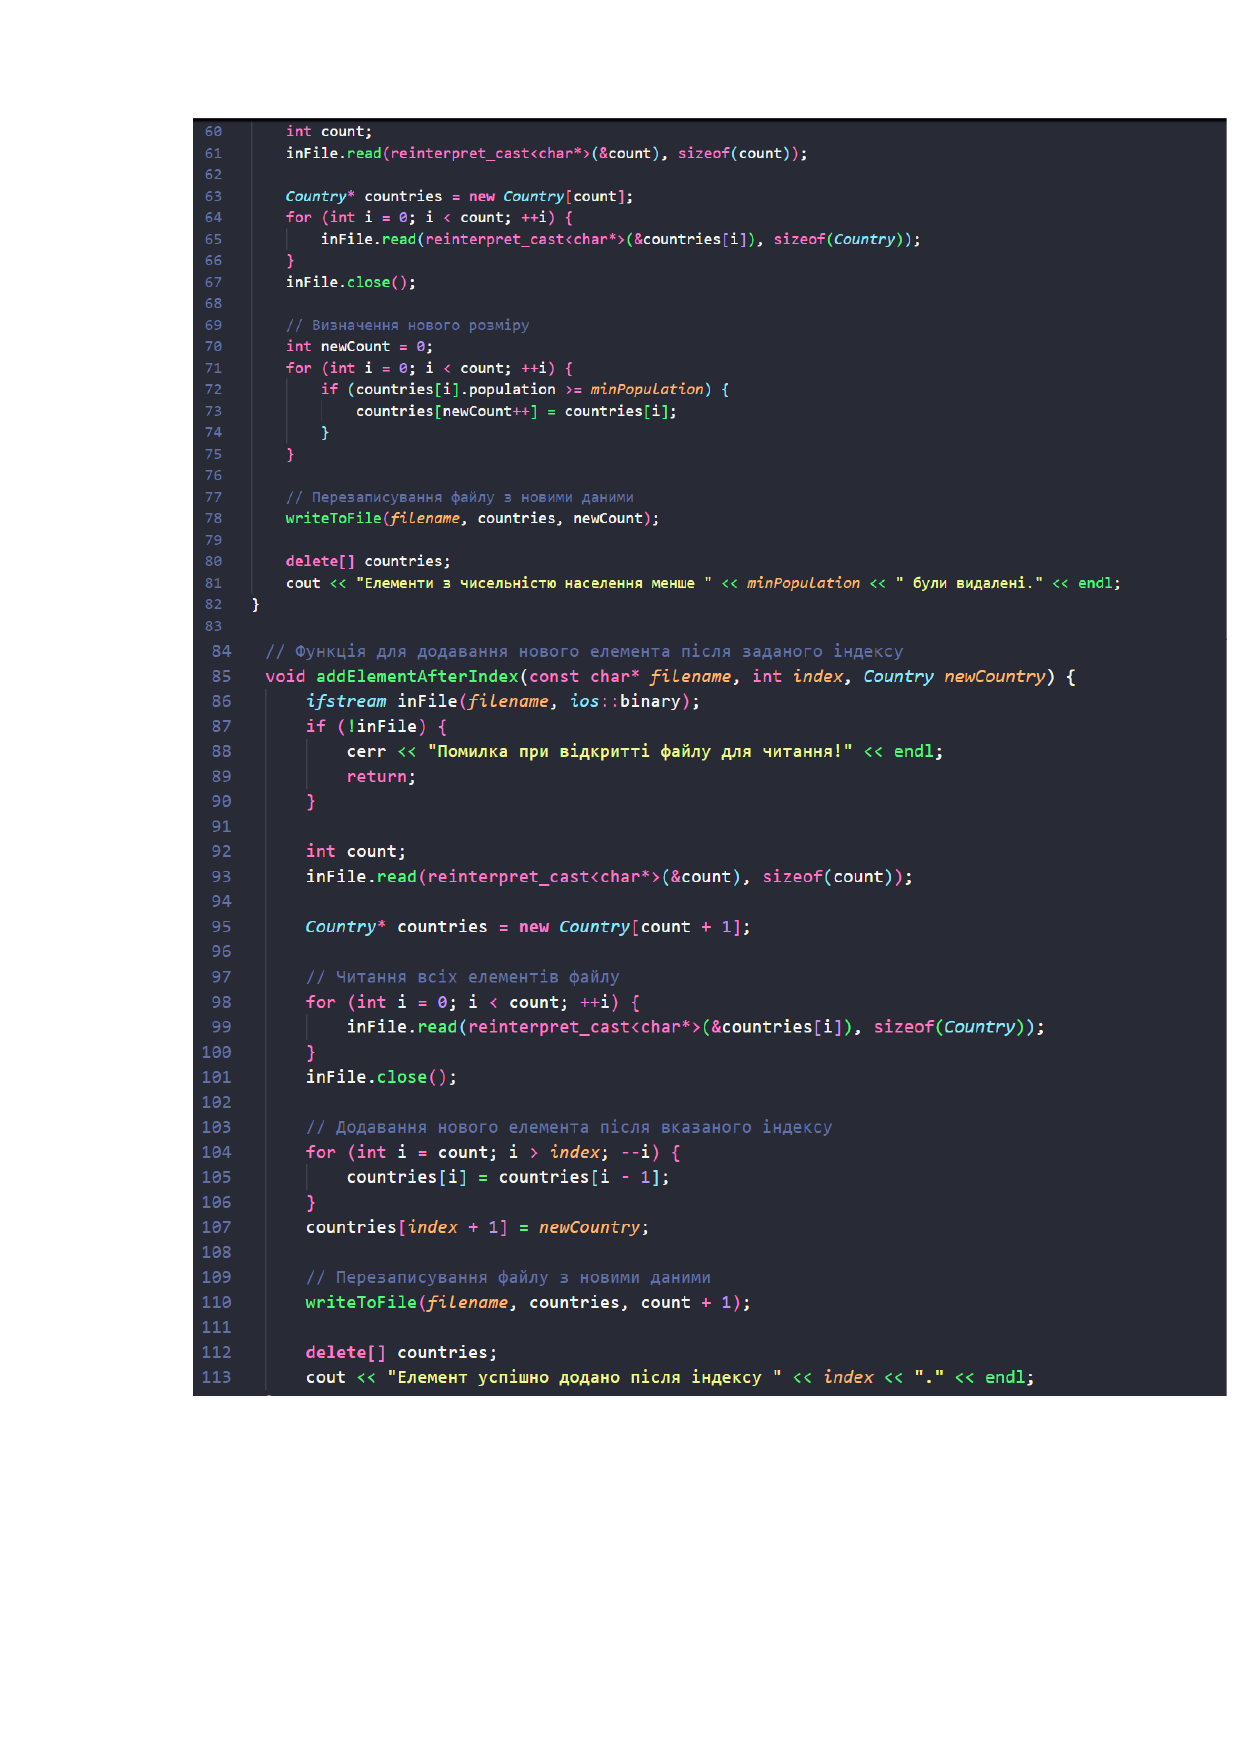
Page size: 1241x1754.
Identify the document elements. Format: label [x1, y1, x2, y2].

picture [193, 118, 1227, 1396]
